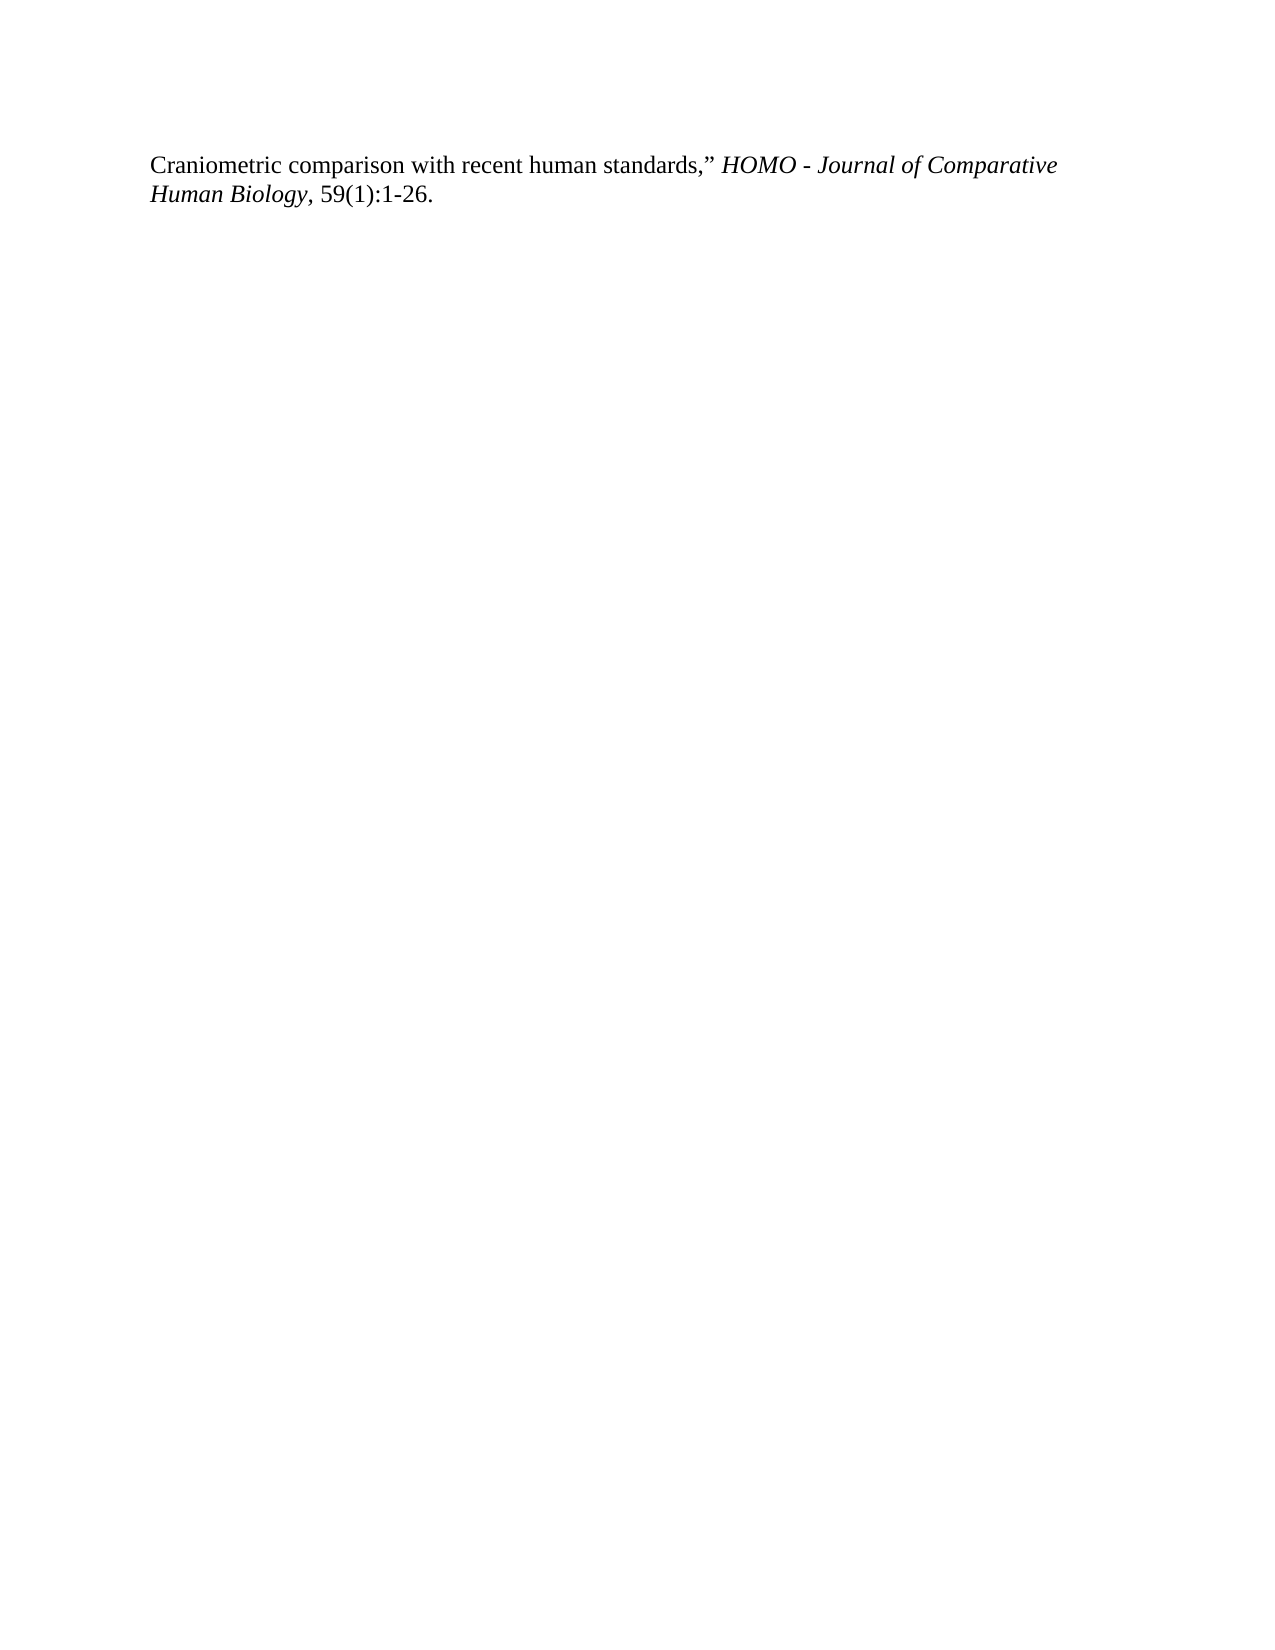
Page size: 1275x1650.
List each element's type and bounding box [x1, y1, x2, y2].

text [150, 150, 1125, 207]
